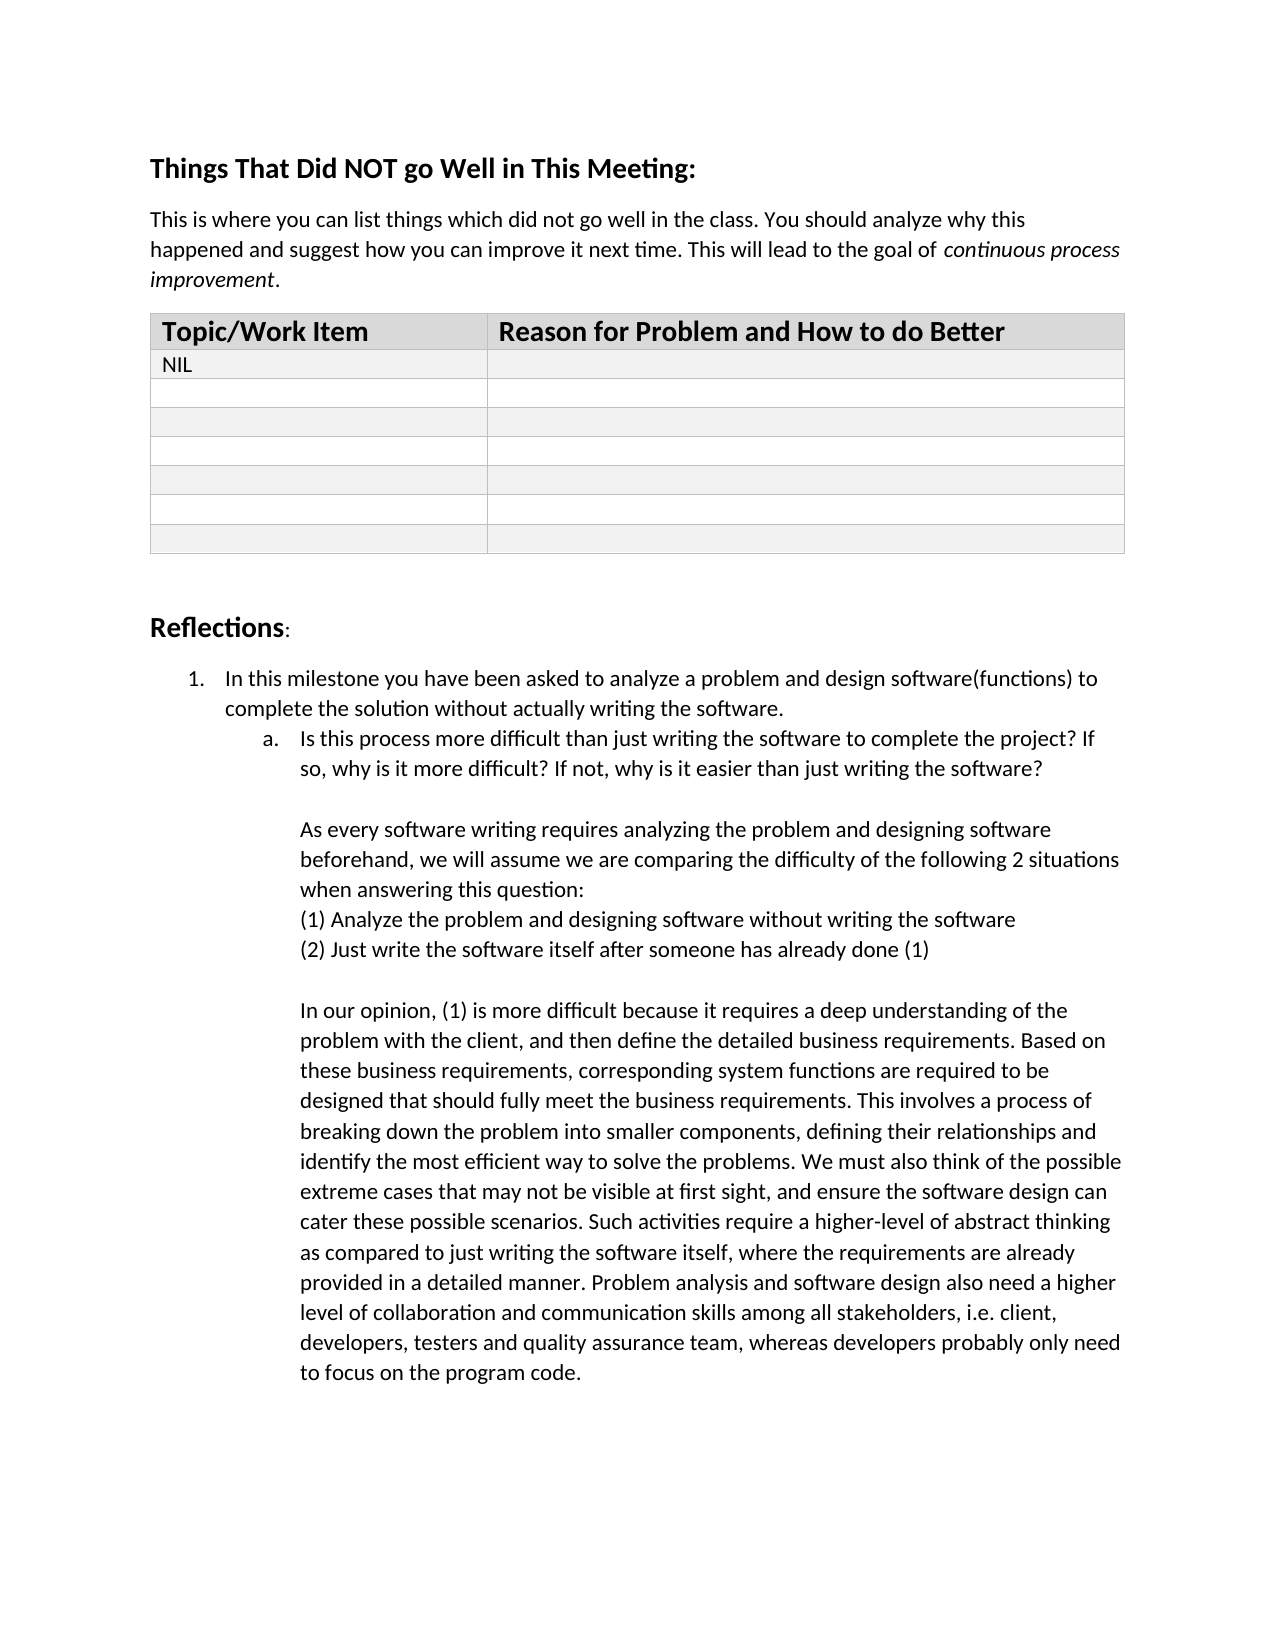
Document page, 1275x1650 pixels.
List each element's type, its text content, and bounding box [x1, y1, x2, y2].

table_cell [488, 466, 1124, 494]
table_cell [151, 408, 487, 436]
text Things That Did NOT go Well in This Meeting: [150, 150, 1125, 186]
text Reflections: [150, 609, 1125, 644]
table_cell [488, 525, 1124, 552]
table_cell [151, 379, 487, 407]
list In this milestone you have been asked to analyze a problem and design software(functions) to complete the solution without actually writing the software. [187, 664, 1125, 722]
table_cell [151, 437, 487, 465]
table_cell [488, 437, 1124, 465]
list Is this process more difficult than just writing the software to complete the project? If so, why is it more difficult? If not, why is it easier than just writing the software? As every software writing requires analyzing the problem and designing software beforehand, we will assume we are comparing the difficulty of the following 2 situations when answering this question: (1) Analyze the problem and designing software without writing the software (2) Just write the software itself after someone has already done (1) In our opinion, (1) is more difficult because it requires a deep understanding of the problem with the client, and then define the detailed business requirements. Based on these business requirements, corresponding system functions are required to be designed that should fully meet the business requirements. This involves a process of breaking down the problem into smaller components, defining their relationships and identify the most efficient way to solve the problems. We must also think of the possible extreme cases that may not be visible at first sight, and ensure the software design can cater these possible scenarios. Such activities require a higher-level of abstract thinking as compared to just writing the software itself, where the requirements are already provided in a detailed manner. Problem analysis and software design also need a higher level of collaboration and communication skills among all stakeholders, i.e. client, developers, testers and quality assurance team, whereas developers probably only need to focus on the program code. [262, 724, 1125, 1417]
text This is where you can list things which did not go well in the class. You should analyze why this happened and suggest how you can improve it next time. This will lead to the goal of continuous process improvement. [150, 205, 1125, 293]
table_cell [488, 350, 1124, 378]
table_cell [151, 525, 487, 552]
table_header Reason for Problem and How to do Better [488, 314, 1124, 349]
table_cell [488, 408, 1124, 436]
table_cell [151, 495, 487, 523]
table_cell [488, 379, 1124, 407]
table_cell [488, 495, 1124, 523]
table_cell [151, 466, 487, 494]
table_header Topic/Work Item [151, 314, 487, 349]
table_cell NIL [151, 350, 487, 378]
